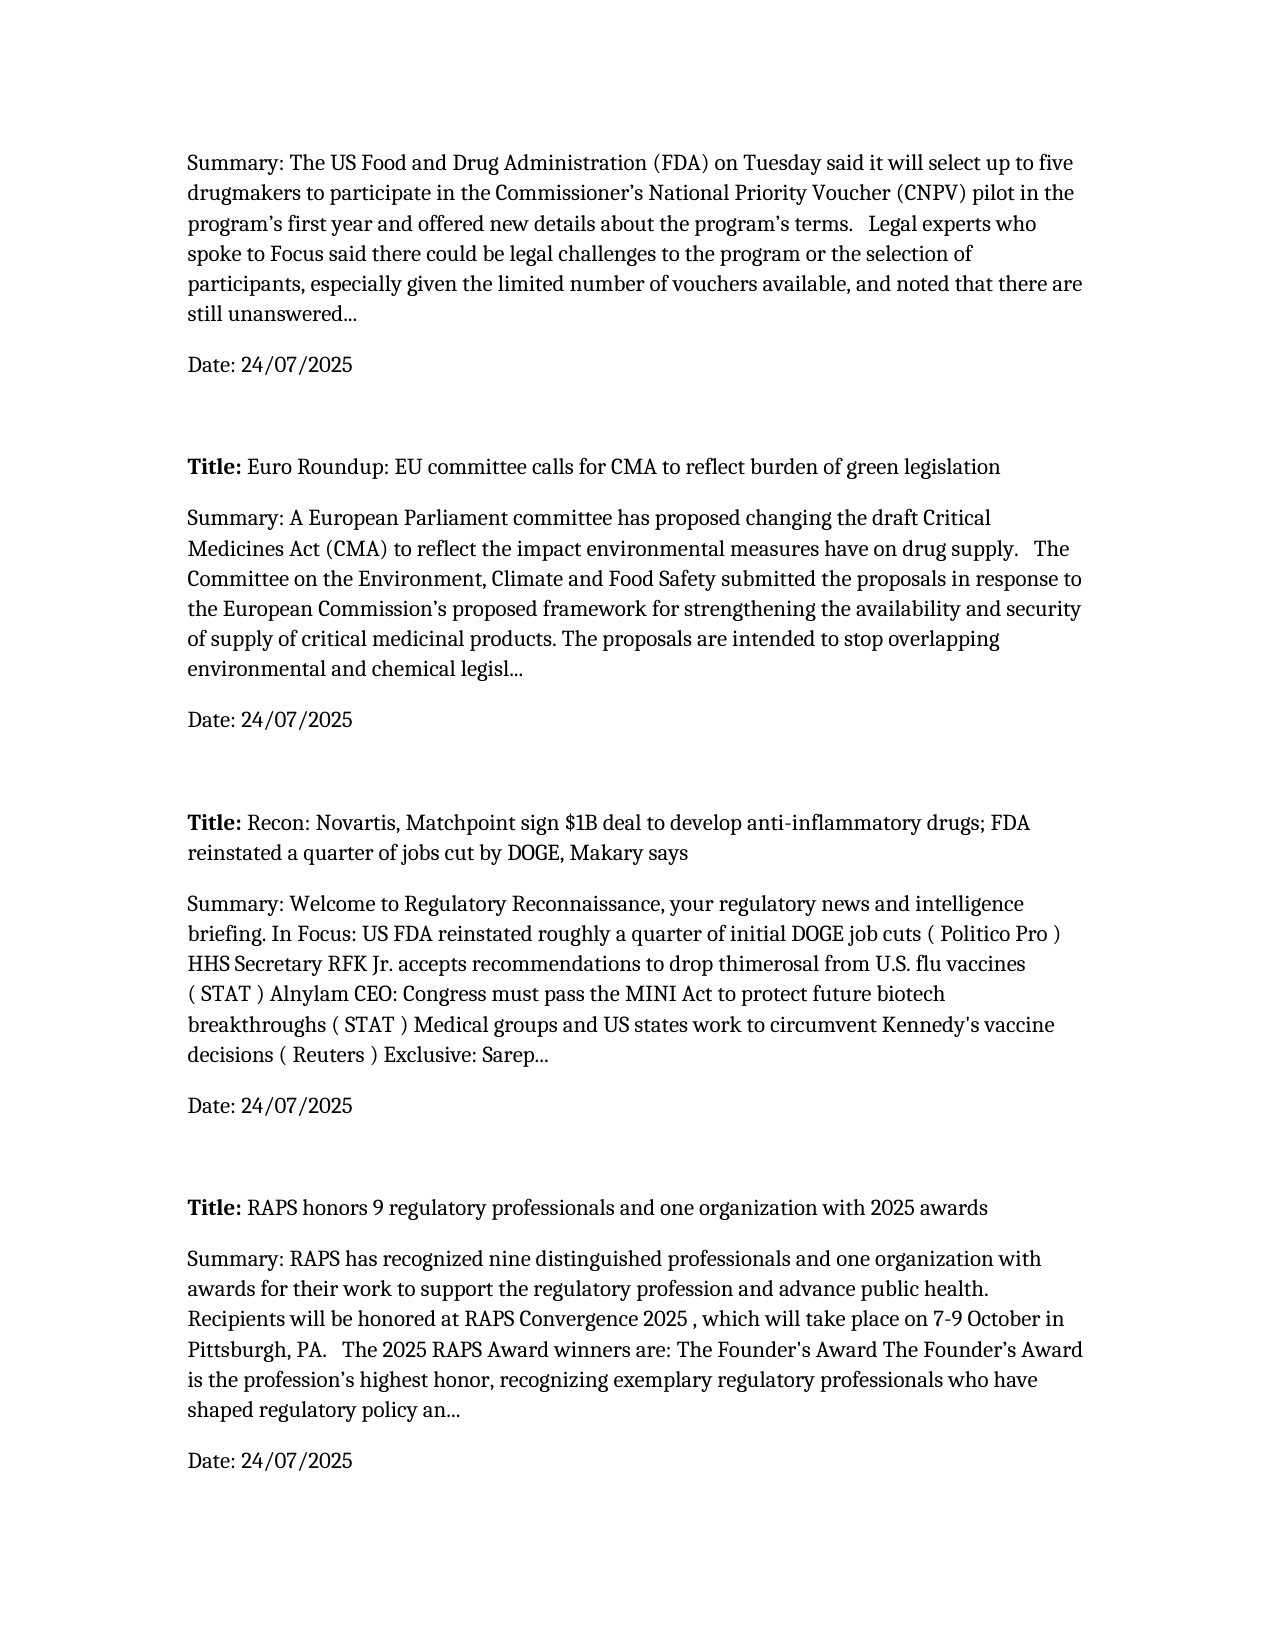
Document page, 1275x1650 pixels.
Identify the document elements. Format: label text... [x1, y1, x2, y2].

text Title: RAPS honors 9 regulatory professionals and one organization with 2025 awards [187, 1195, 1087, 1221]
text Date: 24/07/2025 [187, 707, 1087, 734]
text Summary: RAPS has recognized nine distinguished professionals and one organization with awards for their work to support the regulatory profession and advance public health. Recipients will be honored at RAPS Convergence 2025 , which will take place on 7-9 October in Pittsburgh, PA. The 2025 RAPS Award winners are: The Founder's Award The Founder’s Award is the profession’s highest honor, recognizing exemplary regulatory professionals who have shaped regulatory policy an... [187, 1246, 1087, 1423]
text Date: 24/07/2025 [187, 1448, 1087, 1474]
text Title: Euro Roundup: EU committee calls for CMA to reflect burden of green legislation [187, 454, 1087, 481]
text Summary: Welcome to Regulatory Reconnaissance, your regulatory news and intelligence briefing. In Focus: US FDA reinstated roughly a quarter of initial DOGE job cuts ( Politico Pro ) HHS Secretary RFK Jr. accepts recommendations to drop thimerosal from U.S. flu vaccines ( STAT ) Alnylam CEO: Congress must pass the MINI Act to protect future biotech breakthroughs ( STAT ) Medical groups and US states work to circumvent Kennedy's vaccine decisions ( Reuters ) Exclusive: Sarep... [187, 891, 1087, 1068]
text Summary: The US Food and Drug Administration (FDA) on Tuesday said it will select up to five drugmakers to participate in the Commissioner’s National Priority Voucher (CNPV) pilot in the program’s first year and offered new details about the program’s terms. Legal experts who spoke to Focus said there could be legal challenges to the program or the selection of participants, especially given the limited number of vouchers available, and noted that there are still unanswered... [187, 150, 1087, 327]
text Date: 24/07/2025 [187, 352, 1087, 378]
text Title: Recon: Novartis, Matchpoint sign $1B deal to develop anti-inflammatory drugs; FDA reinstated a quarter of jobs cut by DOGE, Makary says [187, 809, 1087, 866]
text Date: 24/07/2025 [187, 1093, 1087, 1119]
text Summary: A European Parliament committee has proposed changing the draft Critical Medicines Act (CMA) to reflect the impact environmental measures have on drug supply. The Committee on the Environment, Climate and Food Safety submitted the proposals in response to the European Commission’s proposed framework for strengthening the availability and security of supply of critical medicinal products. The proposals are intended to stop overlapping environmental and chemical legisl... [187, 505, 1087, 683]
